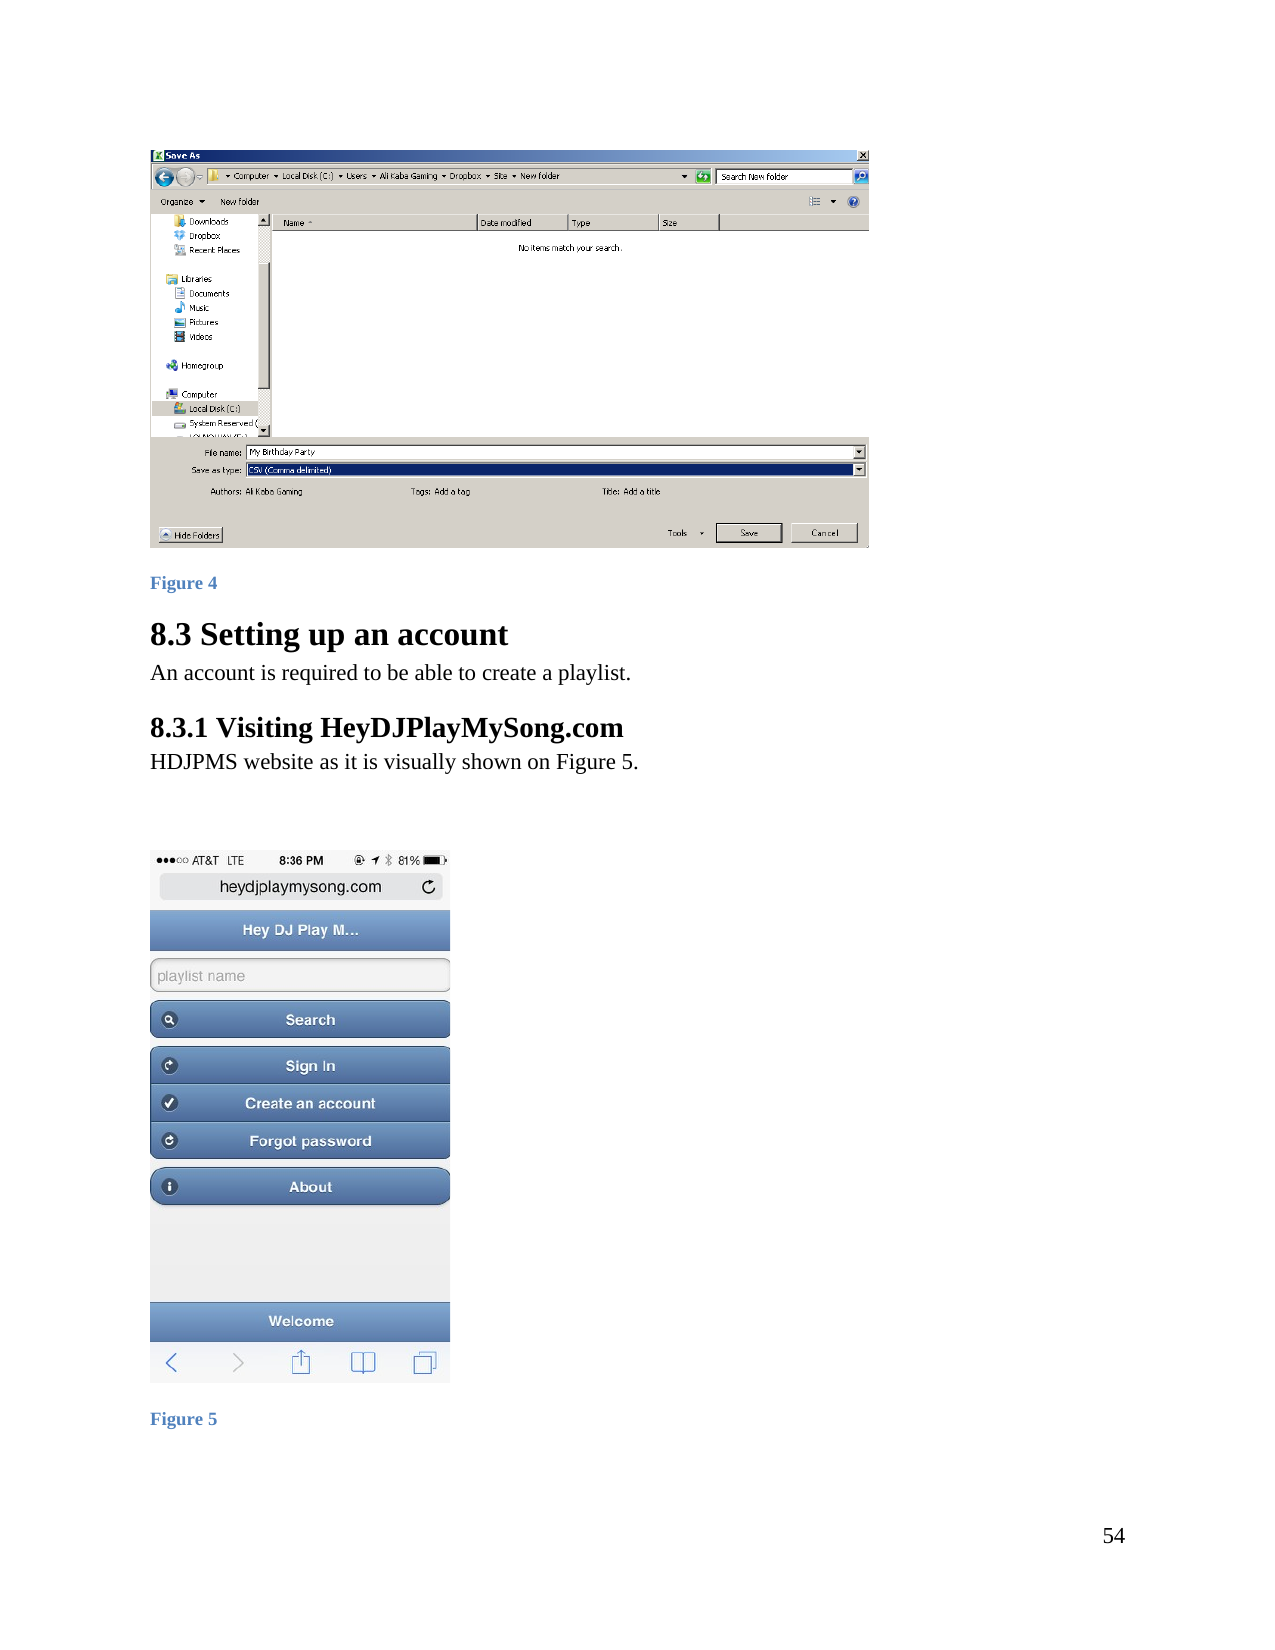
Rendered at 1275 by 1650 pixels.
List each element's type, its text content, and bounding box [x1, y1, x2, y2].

picture [150, 850, 451, 1383]
picture [150, 150, 869, 548]
text An account is required to be able to create a playlist. [150, 659, 1125, 685]
text HDJPMS website as it is visually shown on Figure 5. [150, 748, 1125, 775]
subtitle 8.3 Setting up an account [150, 615, 1125, 653]
text Figure 5 [150, 1408, 1125, 1429]
text Figure 4 [150, 572, 1125, 594]
subtitle 8.3.1 Visiting HeyDJPlayMySong.com [150, 710, 1125, 743]
